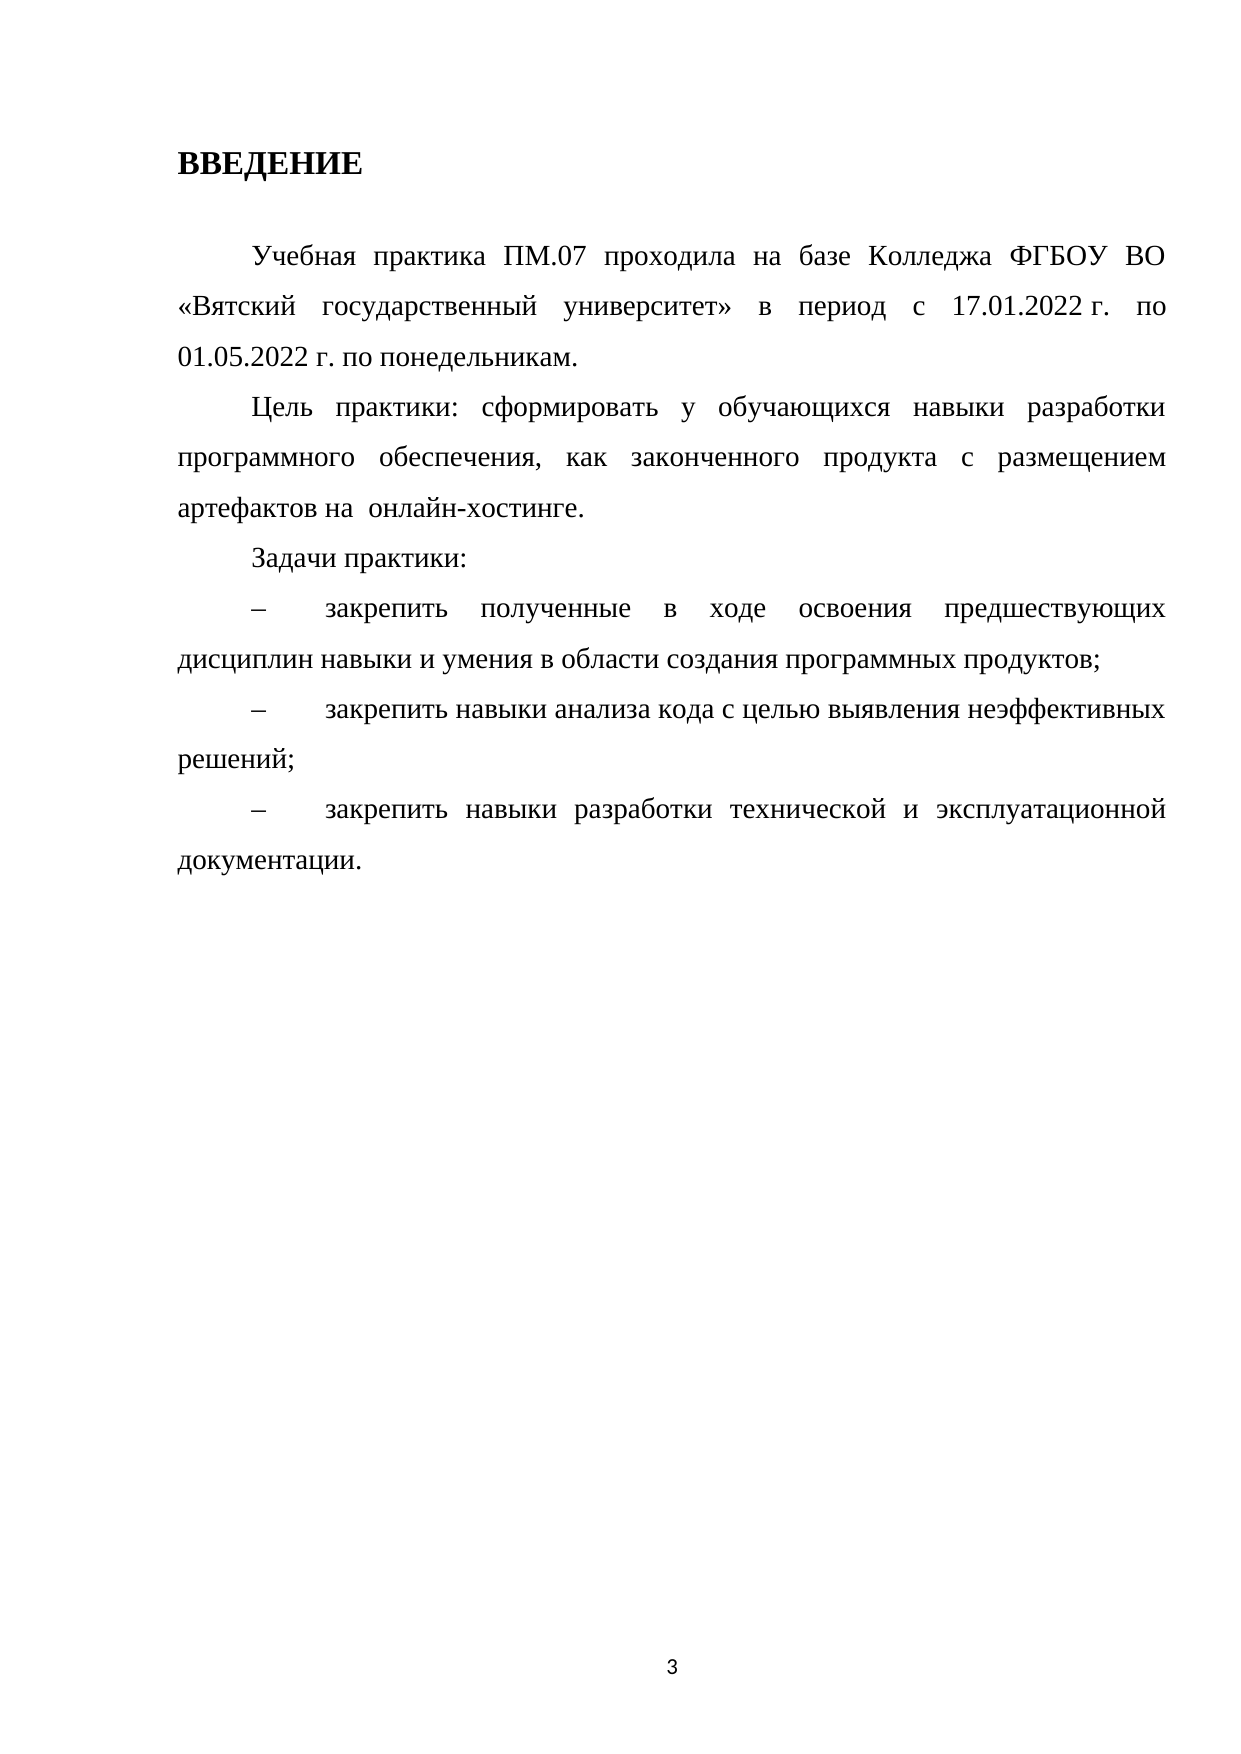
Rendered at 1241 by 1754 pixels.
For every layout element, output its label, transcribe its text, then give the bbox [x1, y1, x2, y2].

subtitle ВВЕДЕНИЕ [177, 143, 1167, 181]
text – закрепить навыки анализа кода с целью выявления неэффективных решений; [177, 691, 1167, 775]
text Цель практики: сформировать у обучающихся навыки разработки программного обеспечения, как законченного продукта с размещением артефактов на онлайн-хостинге. [177, 389, 1167, 523]
text Учебная практика ПМ.07 проходила на базе Колледжа ФГБОУ ВО «Вятский государственный университет» в период с 17.01.2022 г. по 01.05.2022 г. по понедельникам. [177, 238, 1167, 372]
text – закрепить навыки разработки технической и эксплуатационной документации. [177, 792, 1167, 876]
text – закрепить полученные в ходе освоения предшествующих дисциплин навыки и умения в области создания программных продуктов; [177, 590, 1167, 674]
text Задачи практики: [177, 540, 1167, 574]
